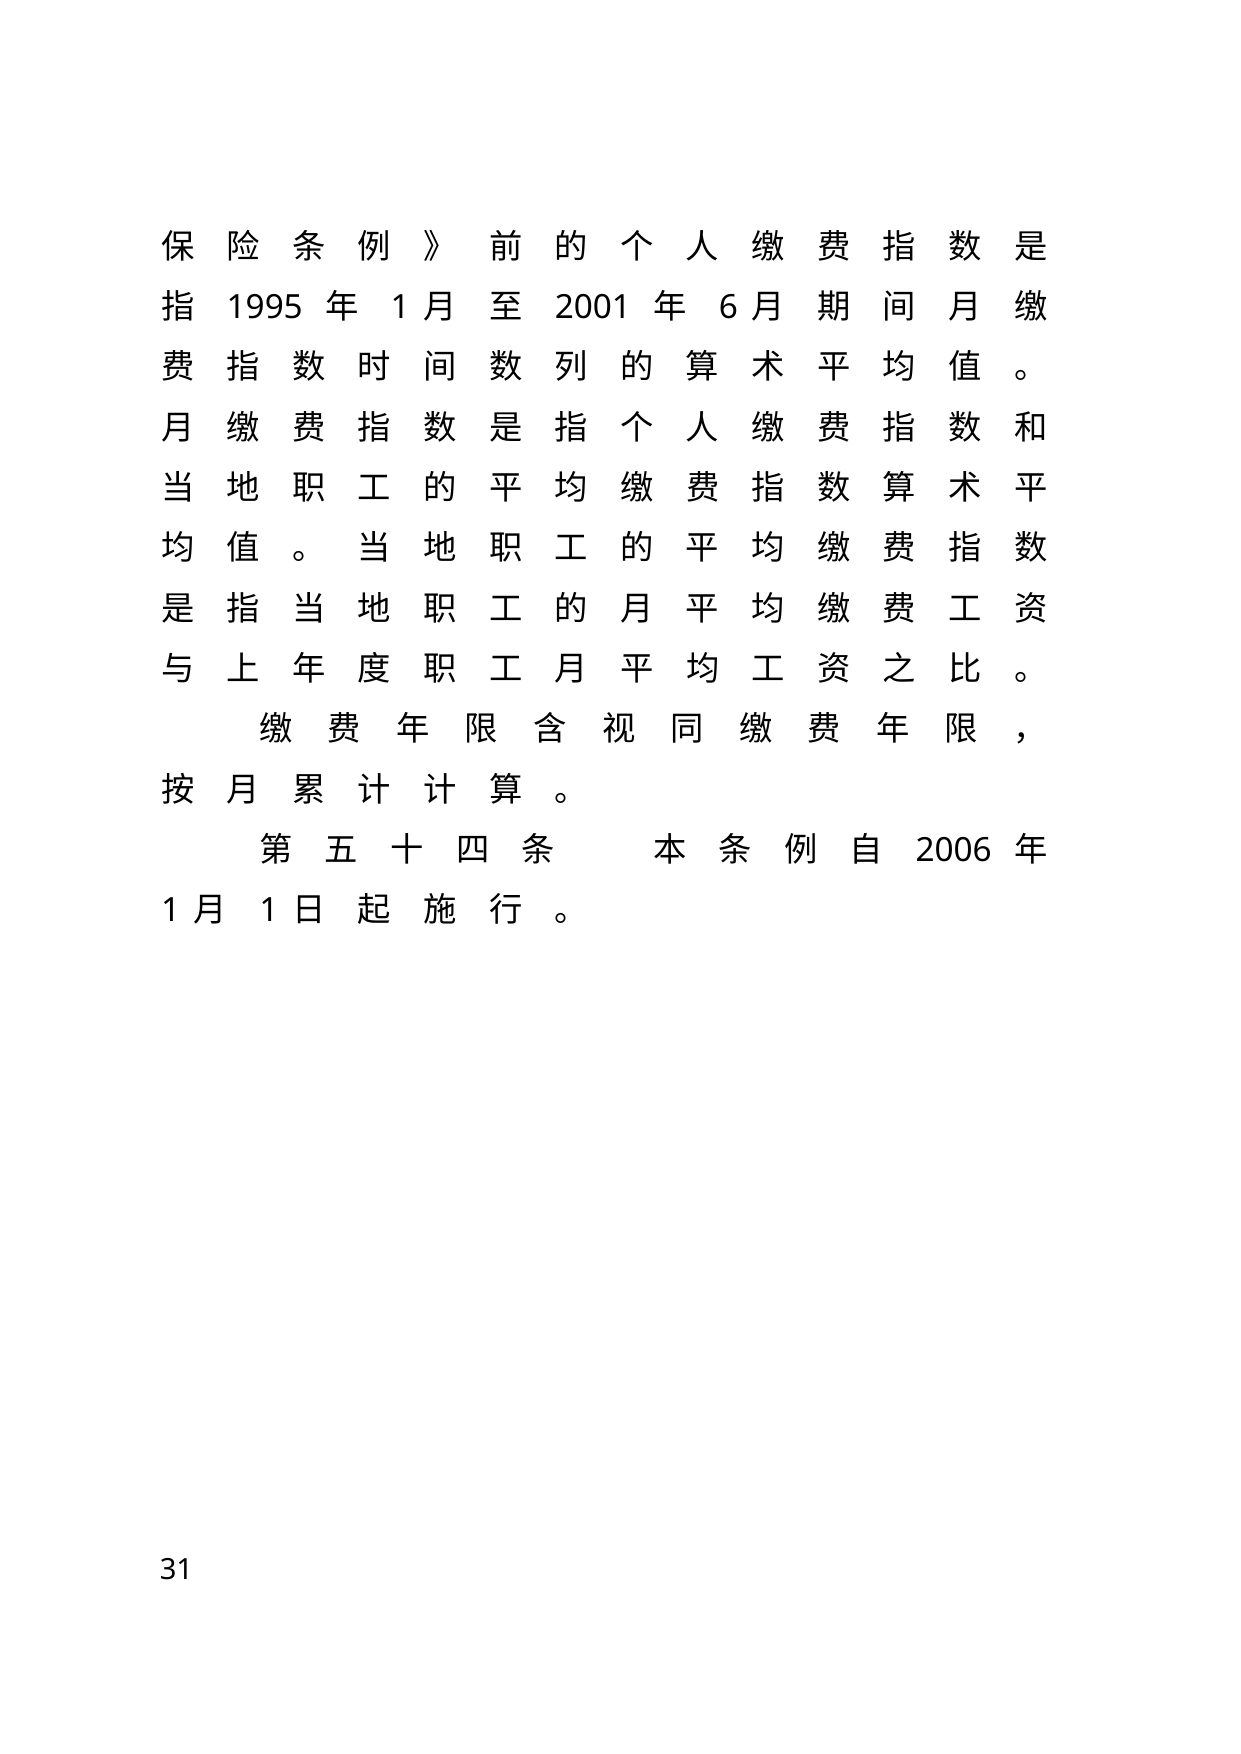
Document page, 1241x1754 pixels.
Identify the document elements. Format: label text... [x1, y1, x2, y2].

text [161, 213, 1079, 696]
text 第五十四条 本条例自2006年1月1日起施行。 [161, 817, 1079, 937]
text 缴费年限含视同缴费年限，按月累计计算。 [161, 696, 1079, 817]
